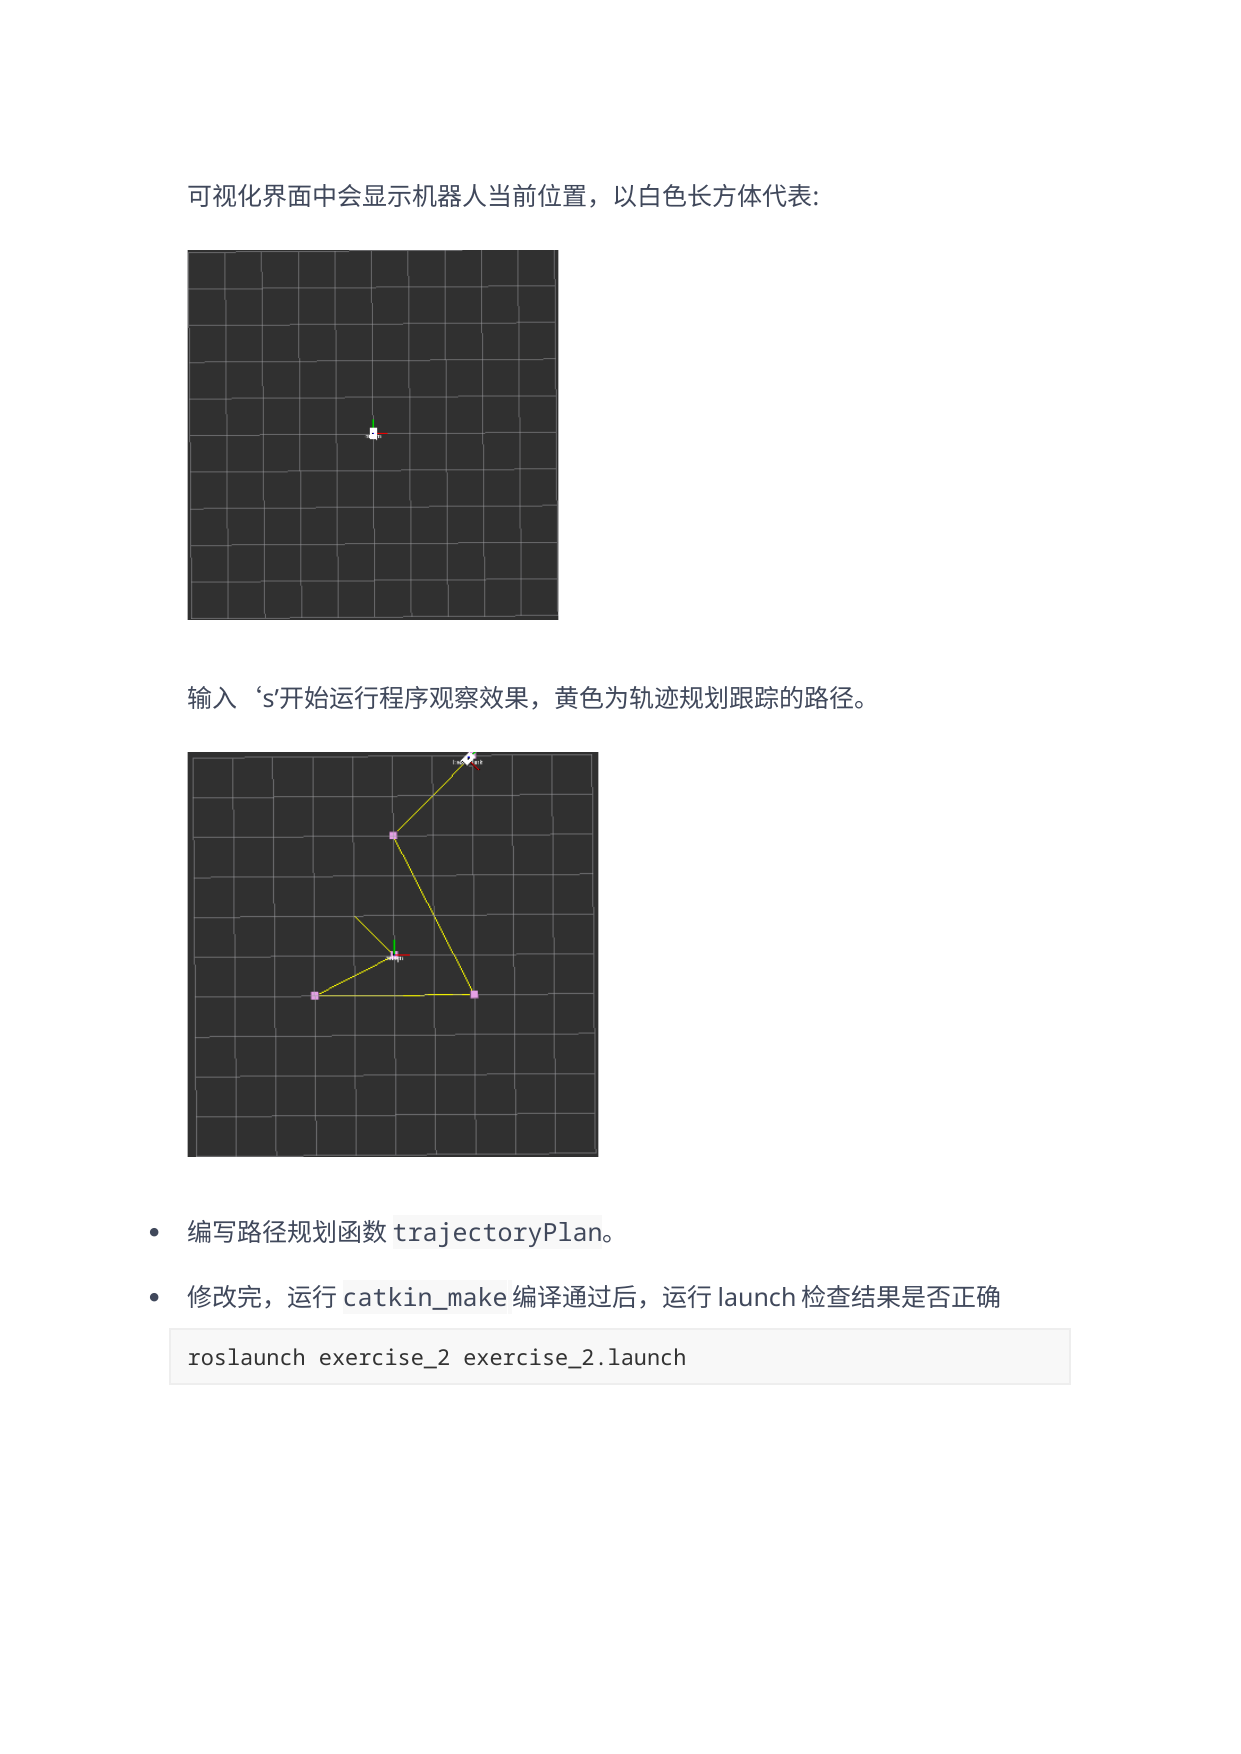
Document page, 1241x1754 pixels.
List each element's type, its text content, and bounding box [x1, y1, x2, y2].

picture [187, 250, 559, 620]
text 可视化界面中会显示机器人当前位置，以白色长方体代表: [187, 162, 1053, 227]
list 编写路径规划函数trajectoryPlan。 [150, 1198, 1053, 1263]
text 输入‘s’开始运行程序观察效果，黄色为轨迹规划跟踪的路径。 [187, 664, 1053, 729]
picture [187, 752, 599, 1157]
text roslaunch exercise_2 exercise_2.launch [171, 1330, 1069, 1383]
list 修改完，运行catkin_make编译通过后，运行launch检查结果是否正确 [150, 1263, 1053, 1328]
